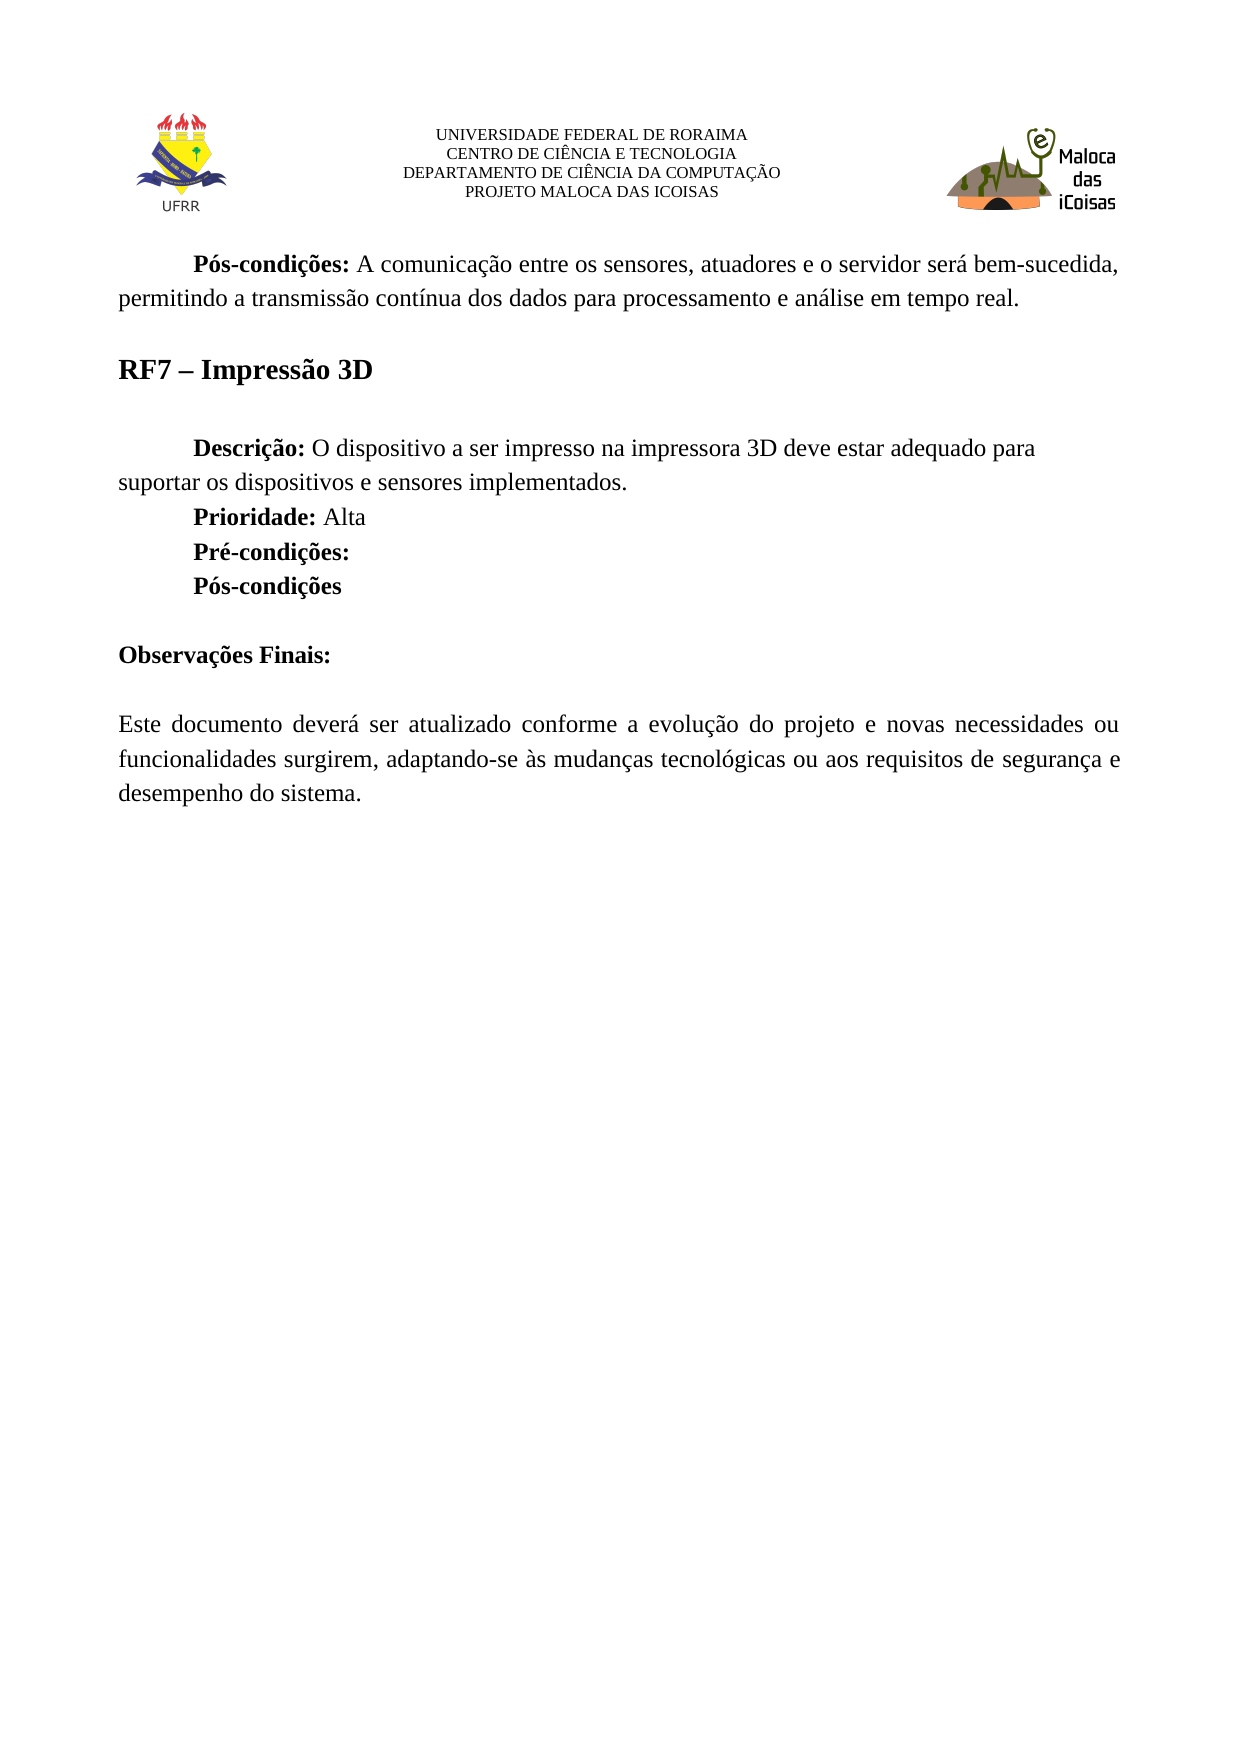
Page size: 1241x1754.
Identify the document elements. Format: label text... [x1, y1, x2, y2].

text Pré-condições: [118, 537, 1122, 565]
text RF7 – Impressão 3D [118, 352, 1122, 386]
subtitle Observações Finais: [118, 640, 1122, 669]
picture [132, 108, 231, 216]
text Pós-condições: A comunicação entre os sensores, atuadores e o servidor será bem-sucedida, permitindo a transmissão contínua dos dados para processamento e análise em tempo real. [118, 249, 1122, 312]
text Pós-condições [118, 571, 1122, 600]
text Este documento deverá ser atualizado conforme a evolução do projeto e novas necessidades ou funcionalidades surgirem, adaptando-se às mudanças tecnológicas ou aos requisitos de segurança e desempenho do sistema. [118, 709, 1121, 807]
text Prioridade: Alta [118, 502, 1122, 531]
text Descrição: O dispositivo a ser impresso na impressora 3D deve estar adequado para suportar os dispositivos e sensores implementados. [118, 433, 1122, 496]
picture [933, 125, 1115, 210]
